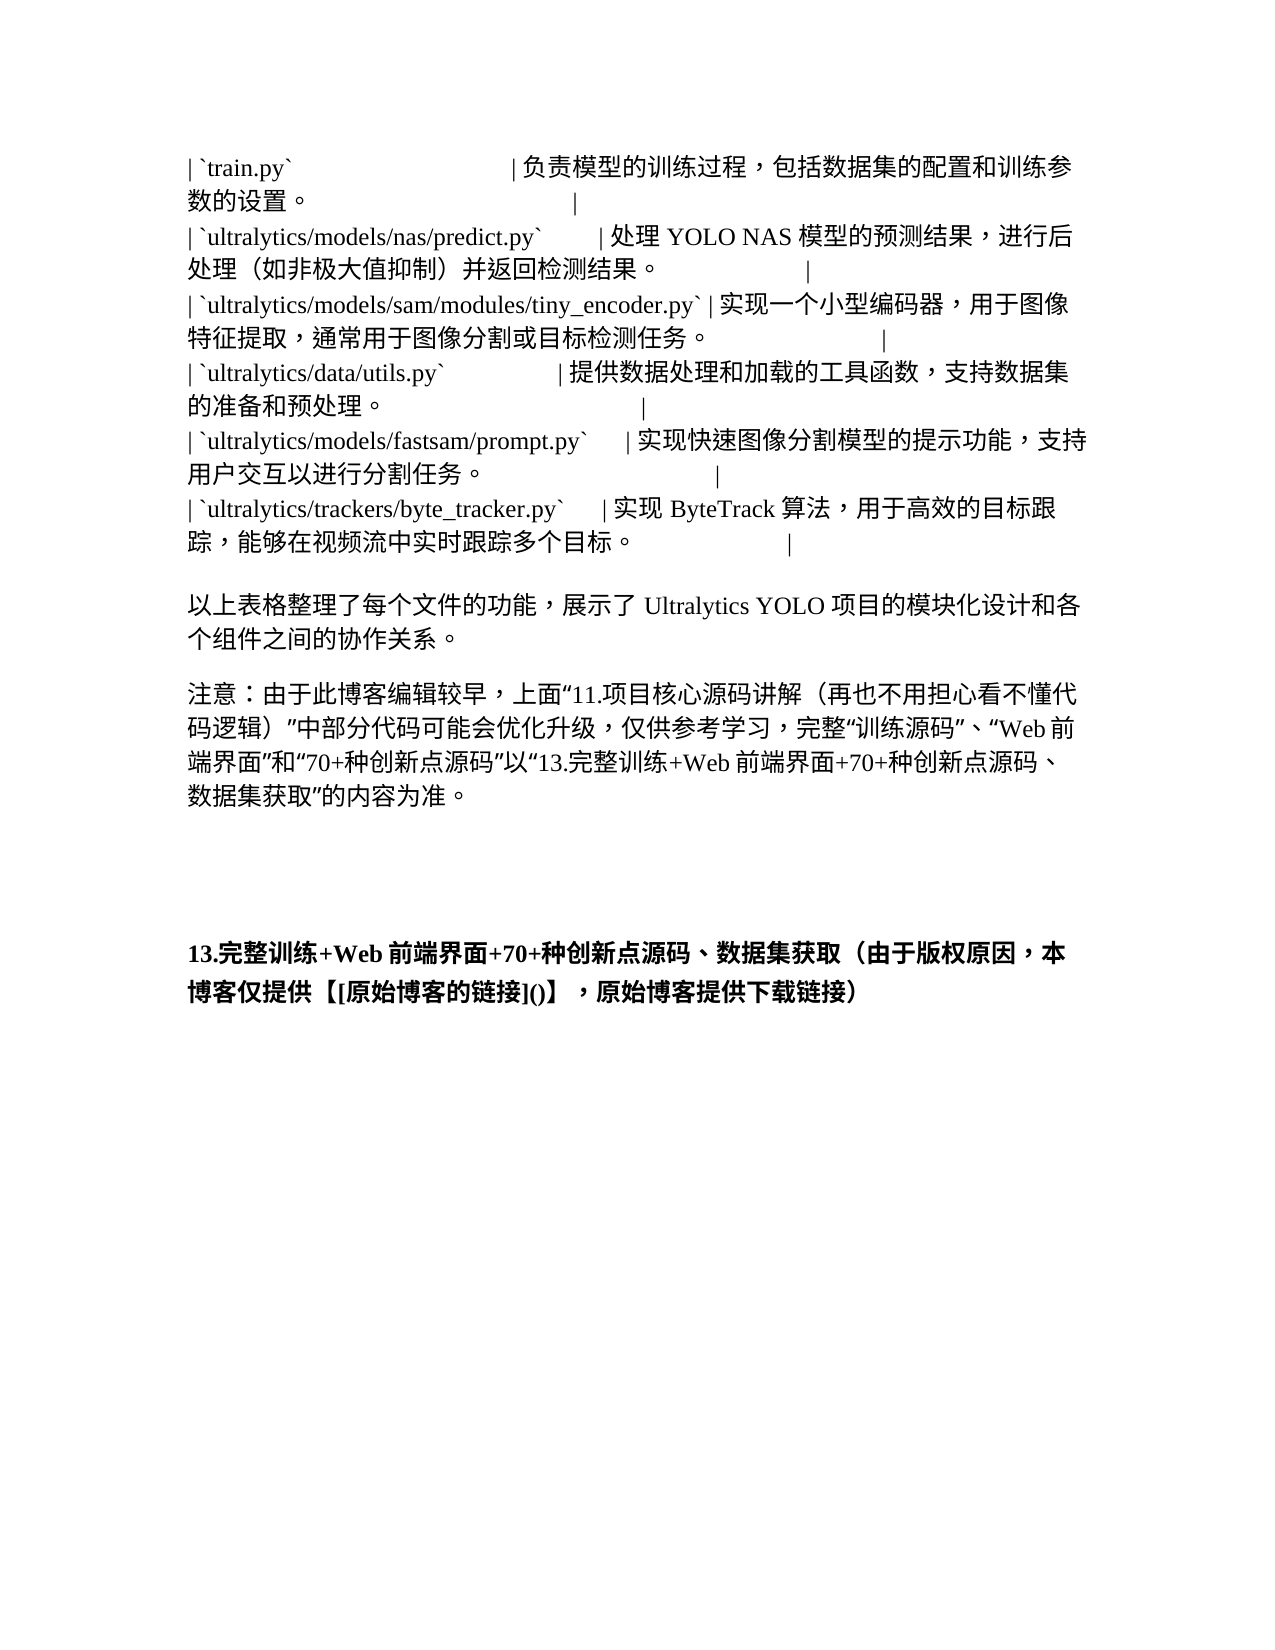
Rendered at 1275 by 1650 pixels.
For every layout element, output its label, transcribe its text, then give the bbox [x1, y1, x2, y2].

subtitle 13.完整训练+Web前端界面+70+种创新点源码、数据集获取（由于版权原因，本博客仅提供【[原始博客的链接]()】，原始博客提供下载链接） [187, 936, 1087, 1009]
text 注意：由于此博客编辑较早，上面“11.项目核心源码讲解（再也不用担心看不懂代码逻辑）”中部分代码可能会优化升级，仅供参考学习，完整“训练源码”、“Web前端界面”和“70+种创新点源码”以“13.完整训练+Web前端界面+70+种创新点源码、数据集获取”的内容为准。 [187, 676, 1087, 813]
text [187, 150, 1087, 656]
